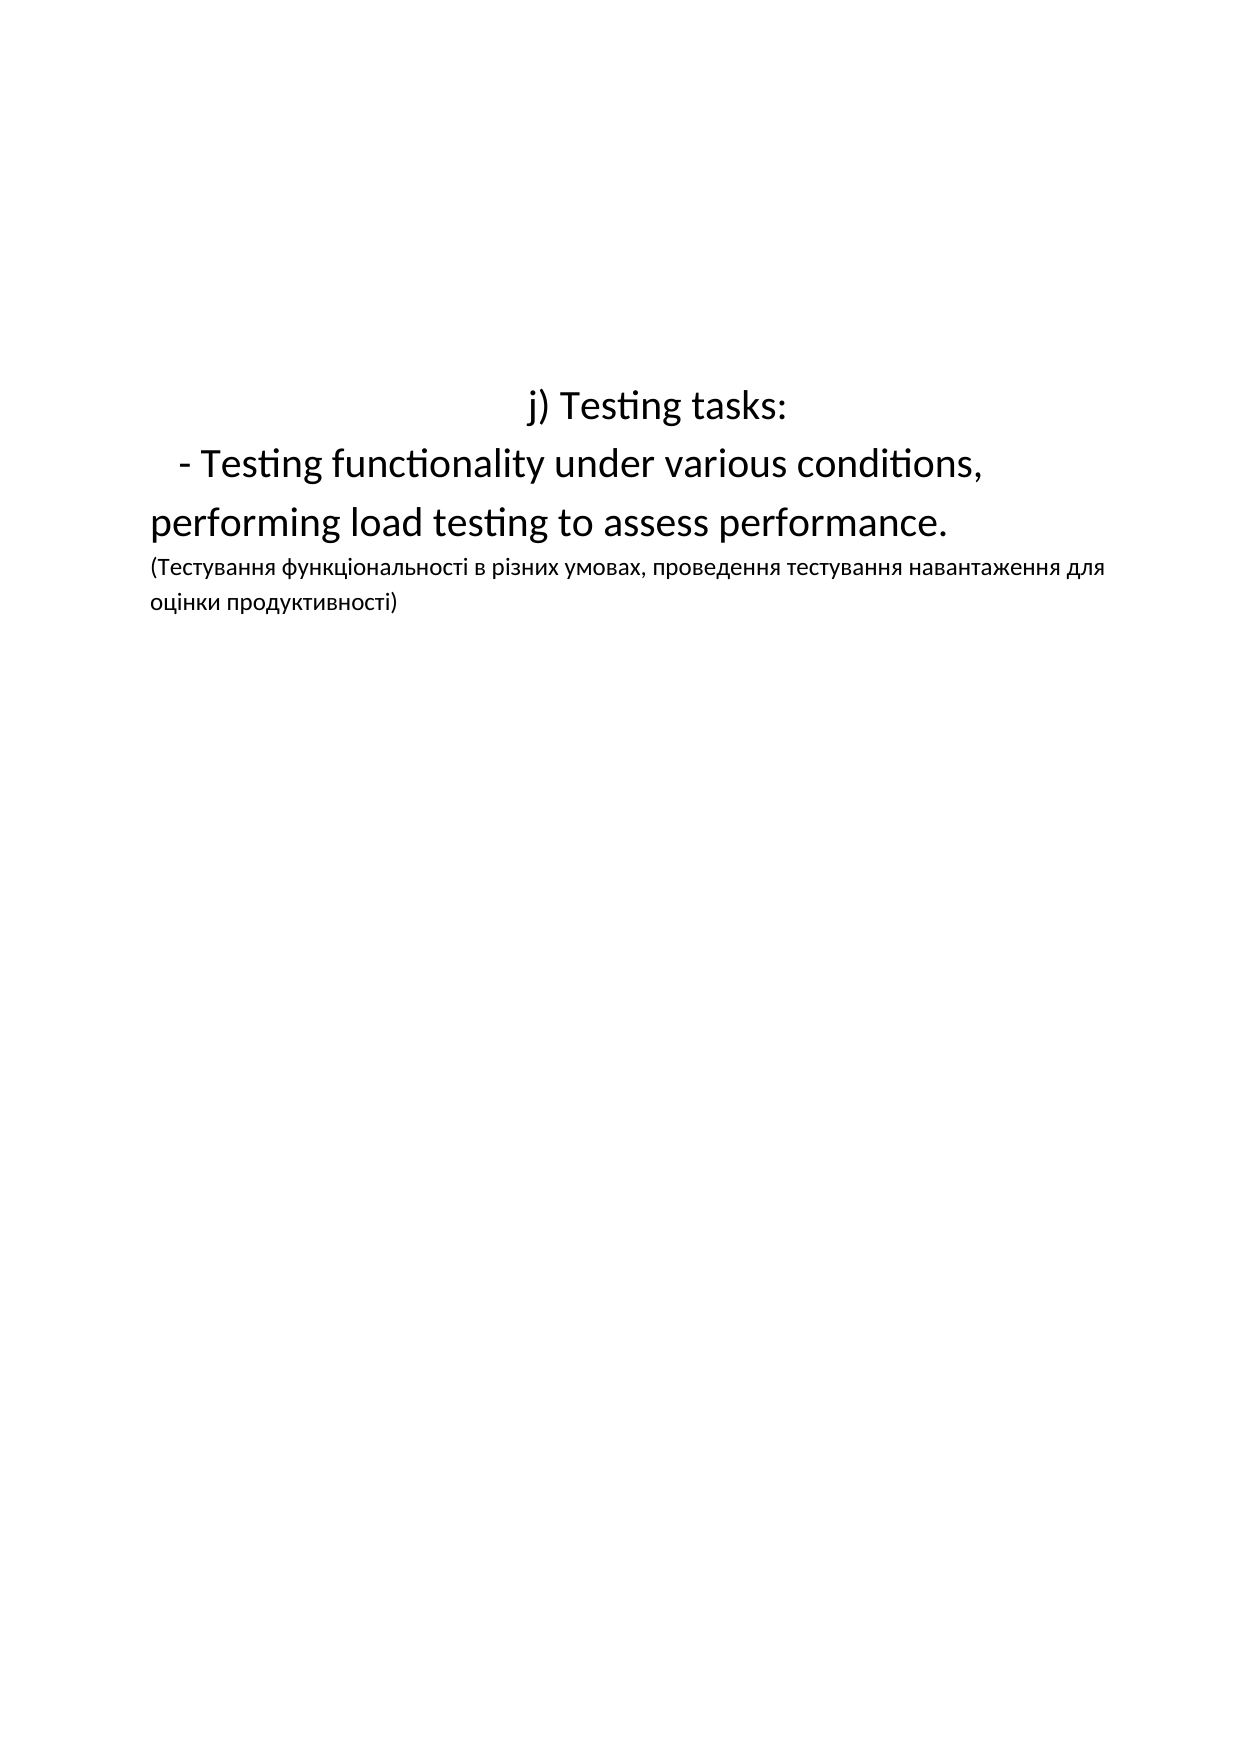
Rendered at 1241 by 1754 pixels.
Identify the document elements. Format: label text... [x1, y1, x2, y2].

list - Testing functionality under various conditions, performing load testing to assess performance. (Тестування функціональності в різних умовах, проведення тестування навантаження для оцінки продуктивності) [150, 437, 1165, 616]
list j) Testing tasks: [150, 379, 1165, 429]
